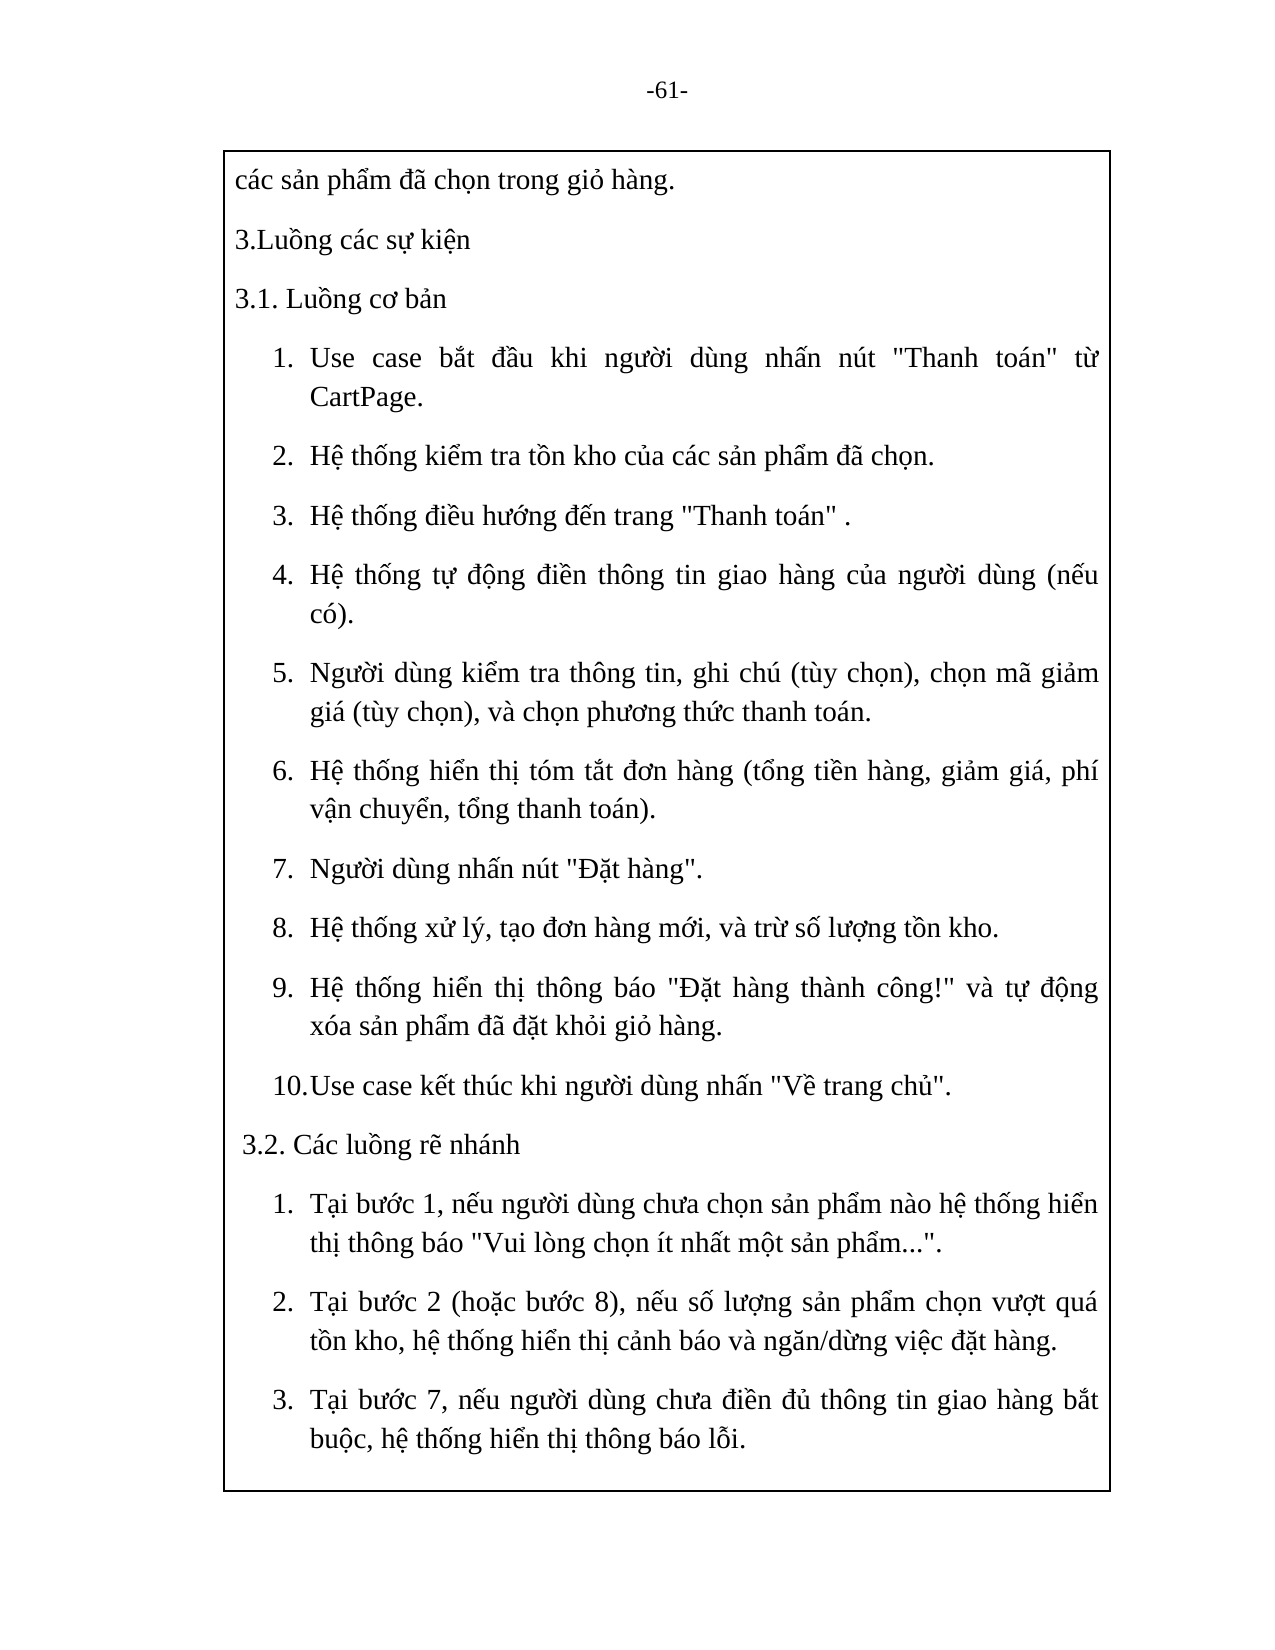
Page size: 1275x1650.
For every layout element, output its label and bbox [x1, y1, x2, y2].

table_header [225, 152, 1109, 1490]
